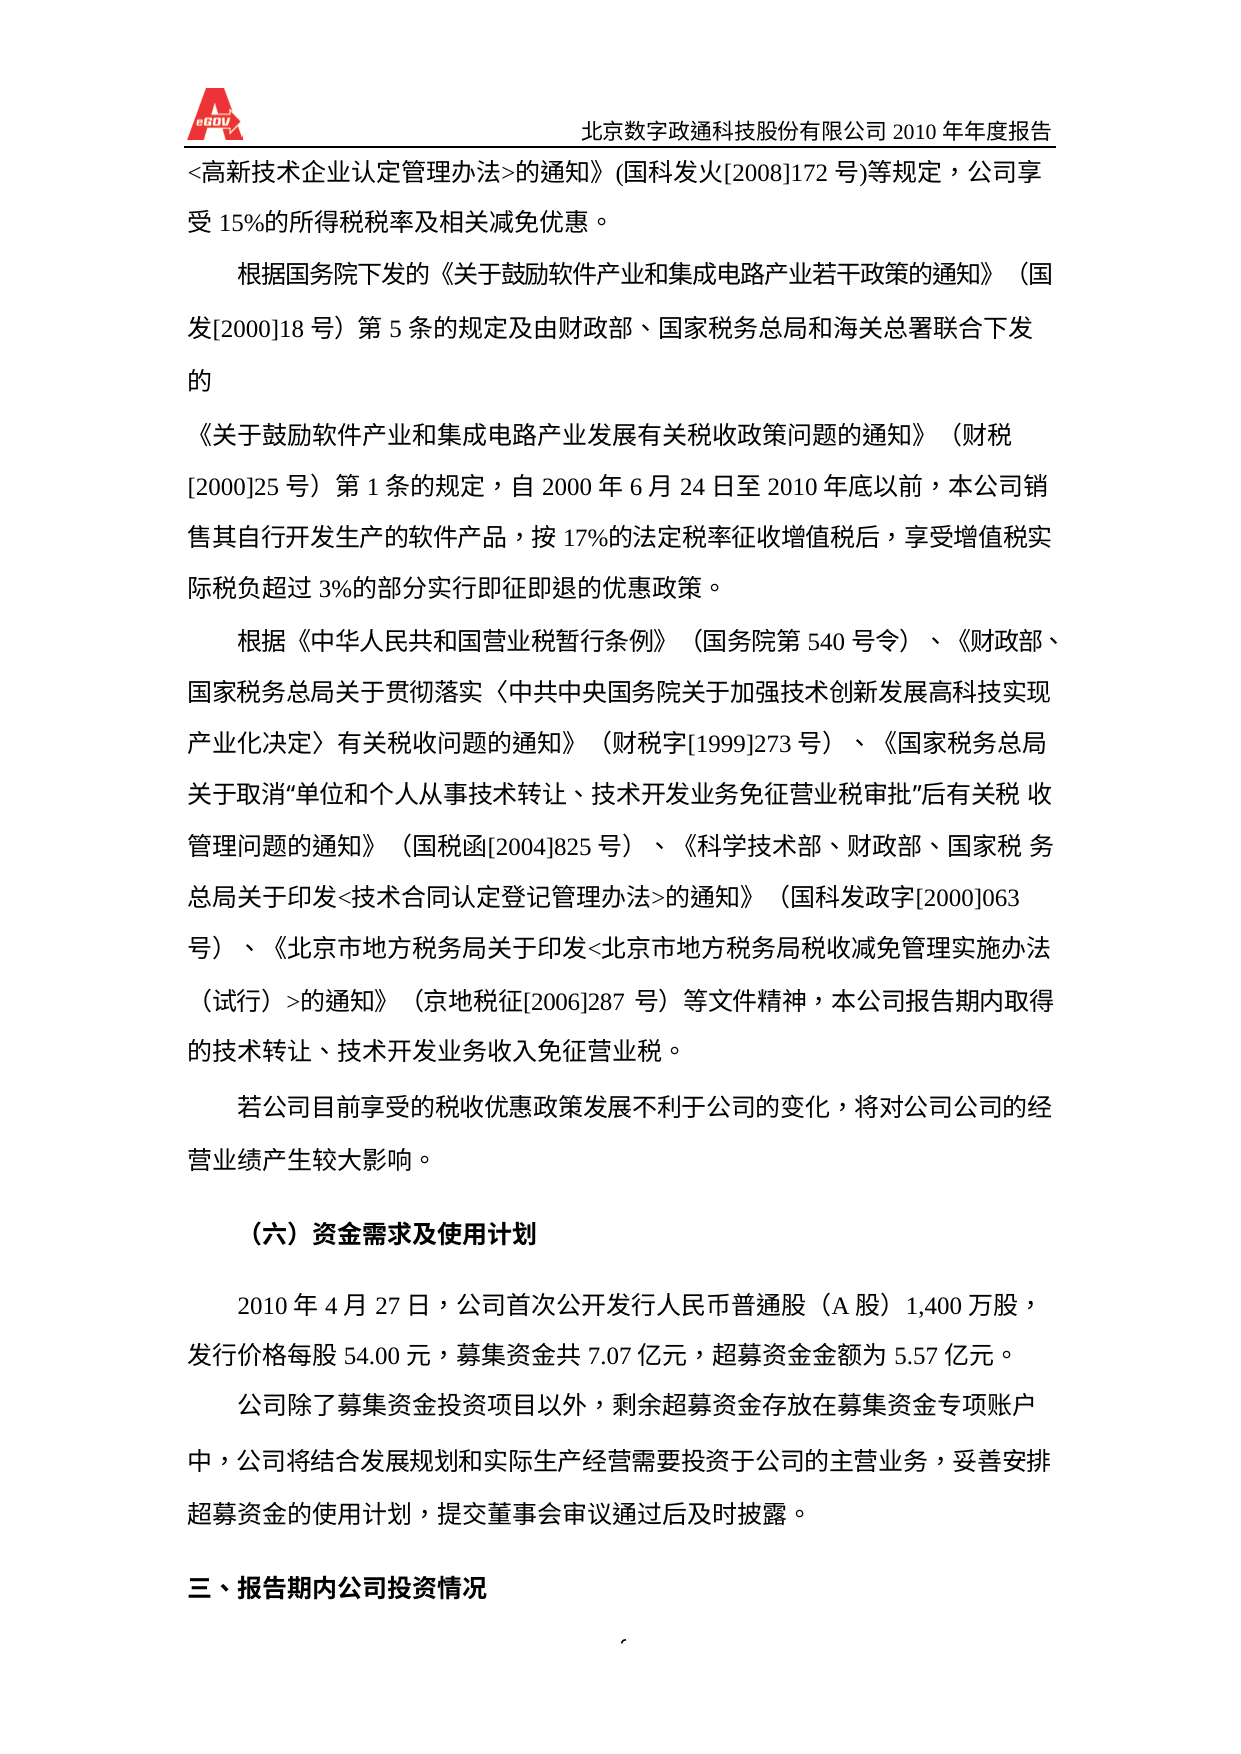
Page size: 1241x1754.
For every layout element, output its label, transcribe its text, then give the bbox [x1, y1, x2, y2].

text 根据国务院下发的《关于鼓励软件产业和集成电路产业若干政策的通知》（国 发[2000]18 号）第 5 条的规定及由财政部、国家税务总局和海关总署联合下发的 [187, 257, 1055, 397]
text 若公司目前享受的税收优惠政策发展不利于公司的变化，将对公司公司的经 营业绩产生较大影响。 [187, 1090, 1054, 1176]
text <高新技术企业认定管理办法>的通知》(国科发火[2008]172 号)等规定，公司享 受 15%的所得税税率及相关减免优惠。 [187, 155, 1044, 238]
text 中，公司将结合发展规划和实际生产经营需要投资于公司的主营业务，妥善安排 超募资金的使用计划，提交董事会审议通过后及时披露。 [187, 1444, 1066, 1531]
subtitle 三、报告期内公司投资情况 [187, 1571, 1066, 1605]
picture [187, 88, 243, 140]
text 发行价格每股 54.00 元，募集资金共 7.07 亿元，超募资金金额为 5.57 亿元。 公司除了募集资金投资项目以外，剩余超募资金存放在募集资金专项账户 [187, 1338, 1039, 1422]
text 2010 年 4 月 27 日，公司首次公开发行人民币普通股（A 股）1,400 万股， [237, 1287, 1066, 1321]
text 《关于鼓励软件产业和集成电路产业发展有关税收政策问题的通知》（财税 [2000]25 号）第 1 条的规定，自 2000 年 6 月 24 日至 2010 年底以前，本公司销 售其自行开发生产的软件产品，按 17%的法定税率征收增值税后，享受增值税实 际税负超过 3%的部分实行即征即退的优惠政策。 [187, 417, 1055, 604]
text 根据《中华人民共和国营业税暂行条例》（国务院第 540 号令）、《财政部、 国家税务总局关于贯彻落实〈中共中央国务院关于加强技术创新发展高科技实现 产业化决定〉有关税收问题的通知》（财税字[1999]273 号）、《国家税务总局 关于取消“单位和个人从事技术转让、技术开发业务免征营业税审批”后有关税 收管理问题的通知》（国税函[2004]825 号）、《科学技术部、财政部、国家税 务总局关于印发<技术合同认定登记管理办法>的通知》（国科发政字[2000]063 号）、《北京市地方税务局关于印发<北京市地方税务局税收减免管理实施办法 [187, 624, 1067, 964]
text （试行）>的通知》（京地税征[2006]287 号）等文件精神，本公司报告期内取得 的技术转让、技术开发业务收入免征营业税。 [187, 984, 1054, 1068]
subtitle （六）资金需求及使用计划 [237, 1217, 1066, 1251]
